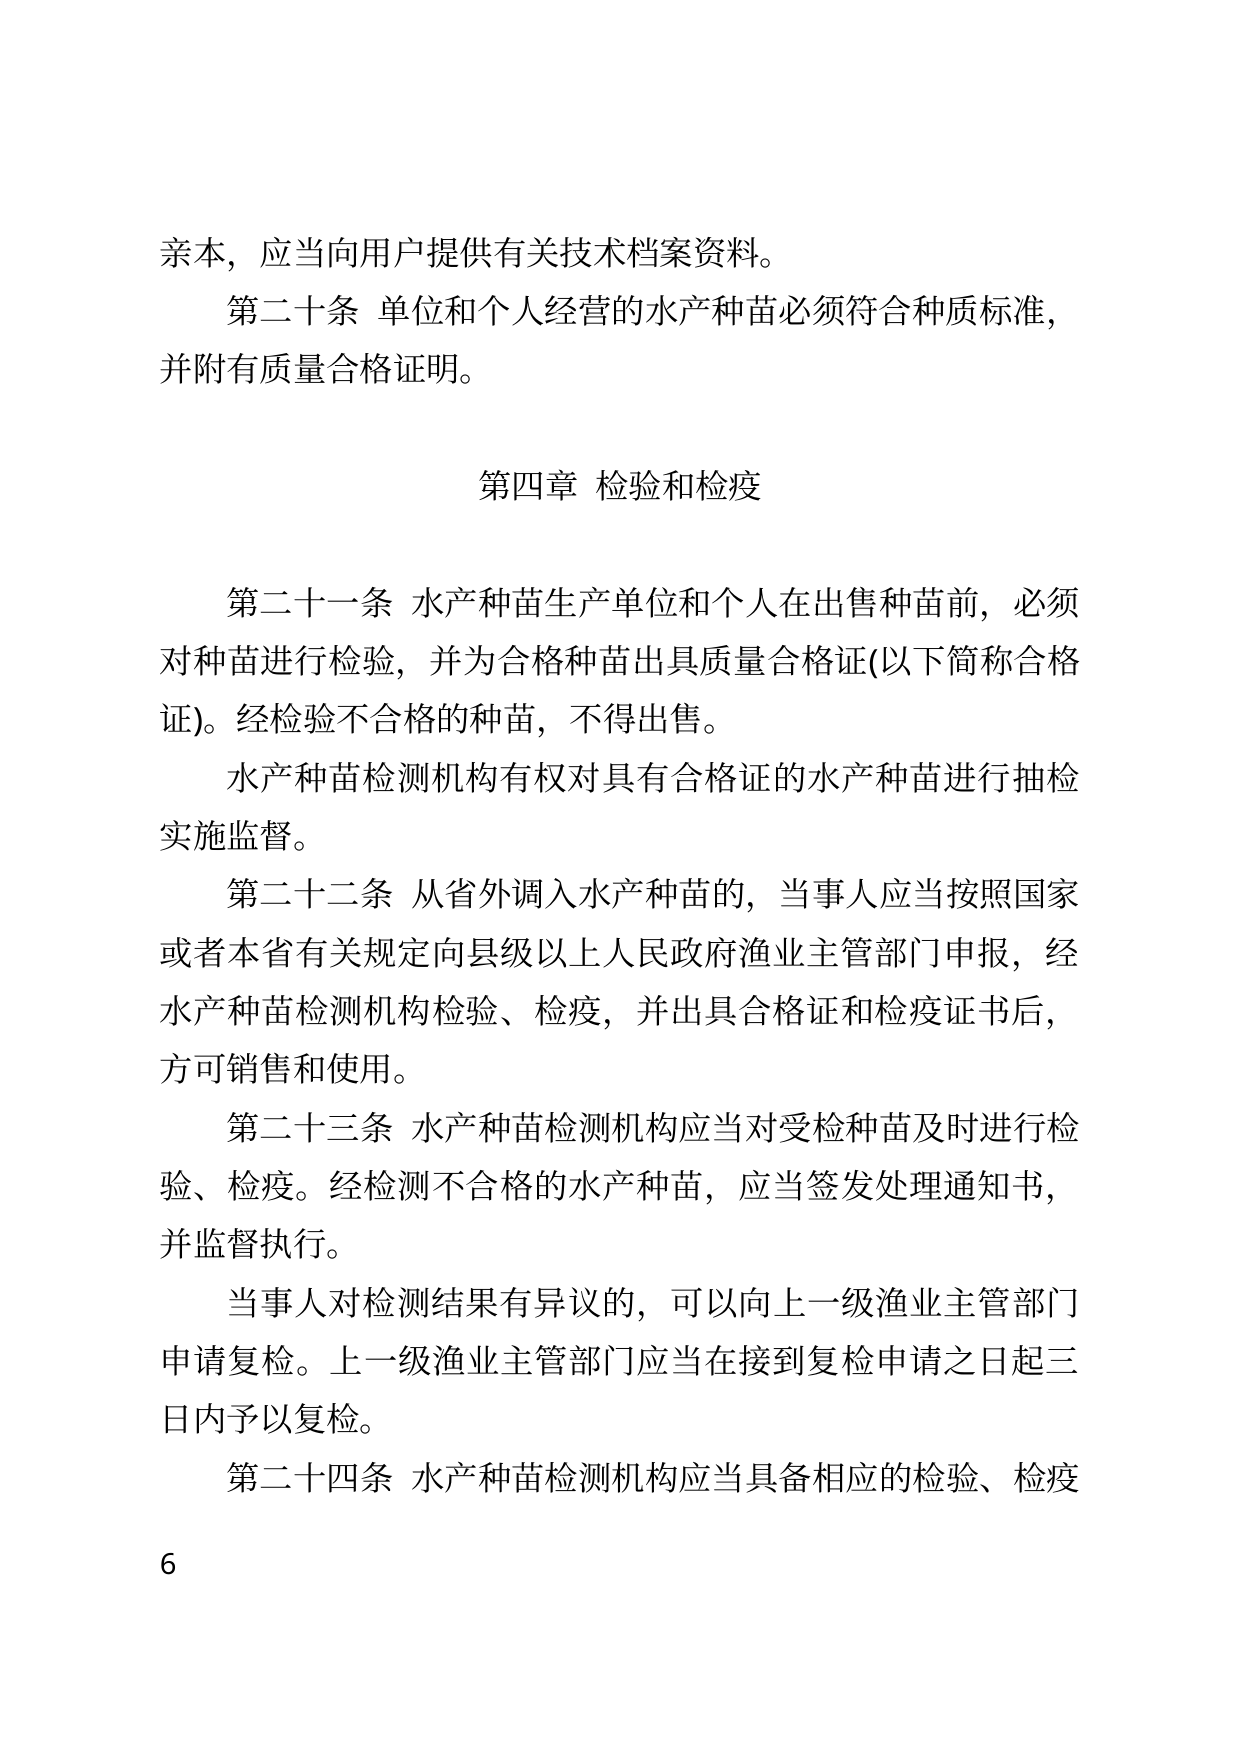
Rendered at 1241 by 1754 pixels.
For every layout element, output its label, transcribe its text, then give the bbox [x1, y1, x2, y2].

text 第二十二条 从省外调入水产种苗的，当事人应当按照国家或者本省有关规定向县级以上人民政府渔业主管部门申报，经水产种苗检测机构检验、检疫，并出具合格证和检疫证书后，方可销售和使用。 [159, 860, 1081, 1093]
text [159, 218, 1081, 277]
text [159, 1443, 1081, 1502]
text 第二十条 单位和个人经营的水产种苗必须符合种质标准，并附有质量合格证明。 [159, 277, 1081, 393]
text 水产种苗检测机构有权对具有合格证的水产种苗进行抽检，实施监督。 [159, 743, 1081, 860]
text 第二十三条 水产种苗检测机构应当对受检种苗及时进行检验、检疫。经检测不合格的水产种苗，应当签发处理通知书，并监督执行。 [159, 1093, 1081, 1268]
text 当事人对检测结果有异议的，可以向上一级渔业主管部门申请复检。上一级渔业主管部门应当在接到复检申请之日起三日内予以复检。 [159, 1268, 1081, 1443]
text 第二十一条 水产种苗生产单位和个人在出售种苗前，必须对种苗进行检验，并为合格种苗出具质量合格证(以下简称合格证)。经检验不合格的种苗，不得出售。 [159, 568, 1081, 743]
text 第四章 检验和检疫 [159, 452, 1081, 510]
